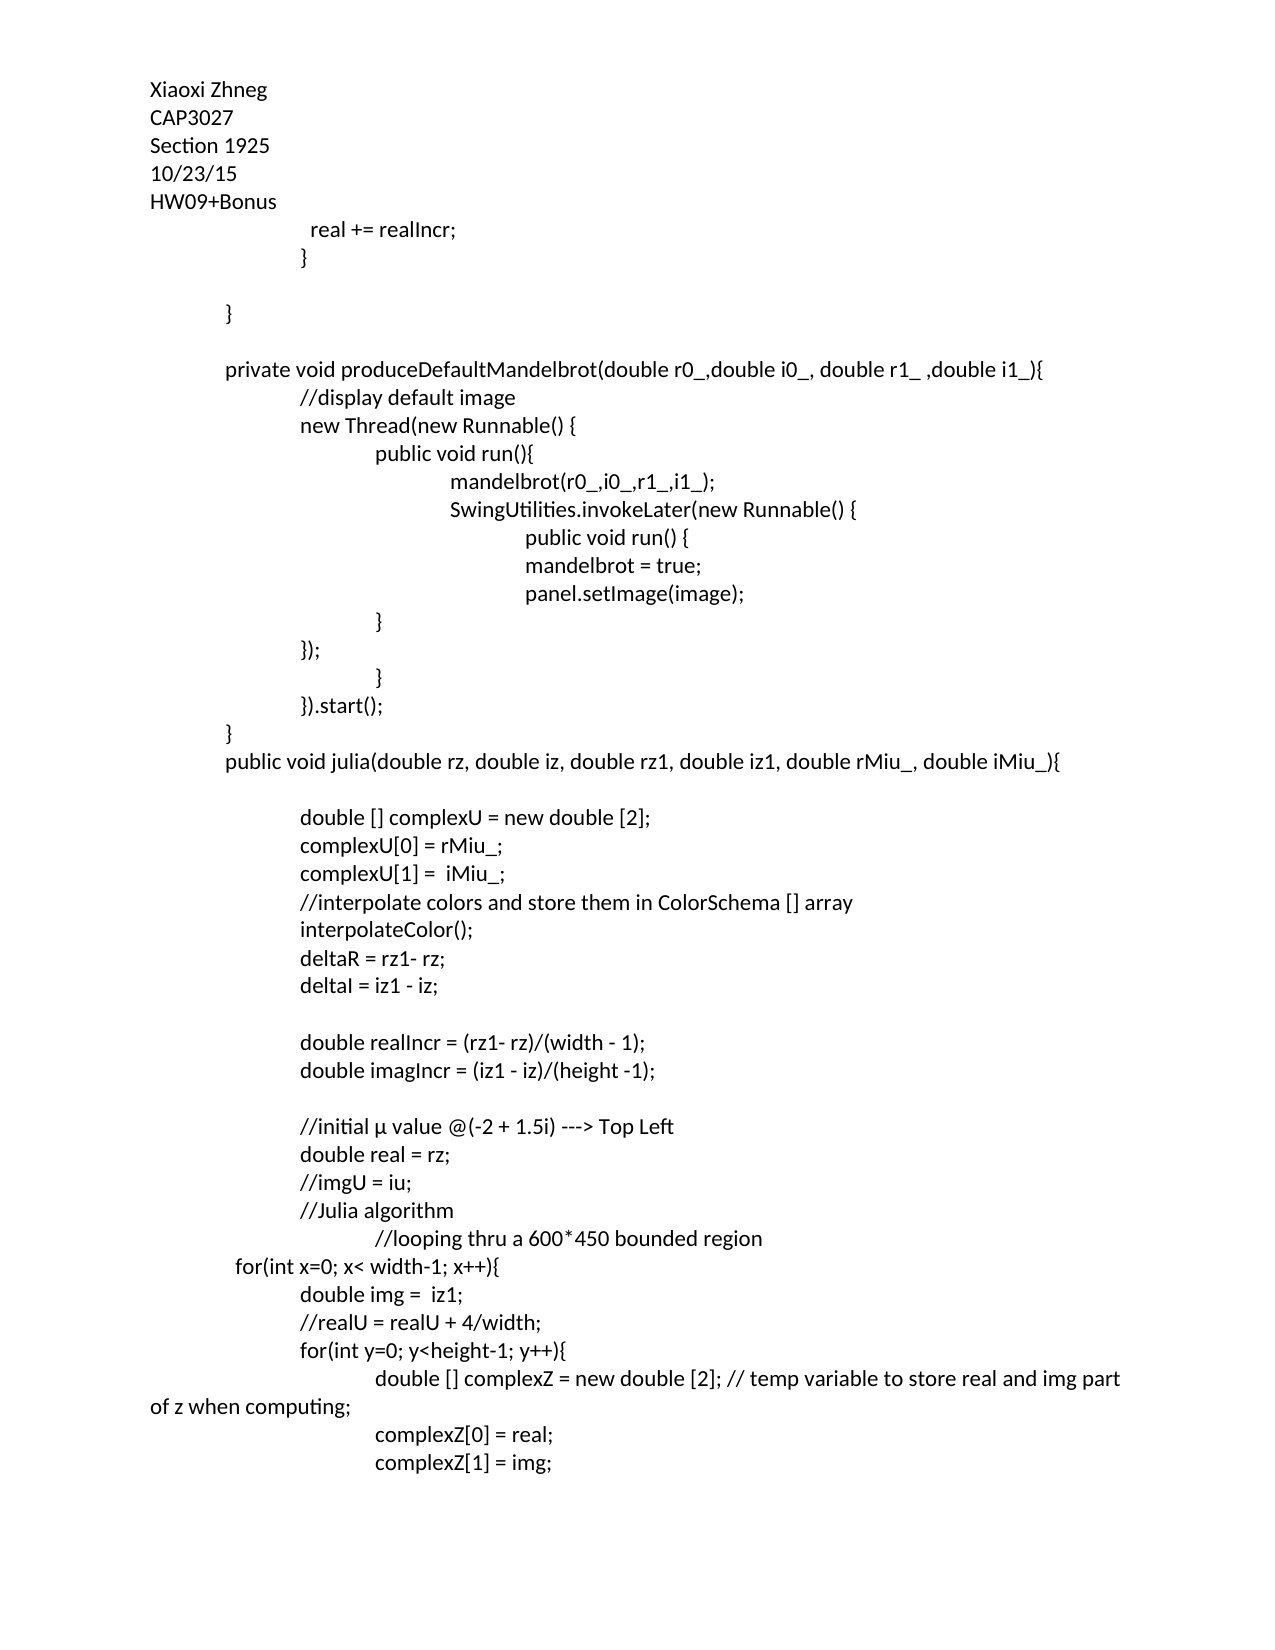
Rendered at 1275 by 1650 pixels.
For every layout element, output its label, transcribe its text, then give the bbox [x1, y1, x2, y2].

text } [150, 299, 1125, 327]
text mandelbrot(r0_,i0_,r1_,i1_); [150, 467, 1125, 495]
text //initial μ value @(-2 + 1.5i) ---> Top Left [150, 1112, 1125, 1140]
text //interpolate colors and store them in ColorSchema [] array [150, 888, 1125, 916]
text } [150, 607, 1125, 635]
text deltaI = iz1 - iz; [150, 972, 1125, 1000]
text } [150, 663, 1125, 691]
text public void run(){ [150, 439, 1125, 467]
text public void julia(double rz, double iz, double rz1, double iz1, double rMiu_, double iMiu_){ [150, 747, 1125, 776]
text SwingUtilities.invokeLater(new Runnable() { [150, 495, 1125, 523]
text //realU = realU + 4/width; [150, 1308, 1125, 1336]
text //looping thru a 600*450 bounded region [150, 1224, 1125, 1252]
text double img = iz1; [150, 1280, 1125, 1308]
text //display default image [150, 383, 1125, 411]
text } [150, 243, 1125, 271]
text complexU[0] = rMiu_; [150, 832, 1125, 859]
text }).start(); [150, 691, 1125, 719]
text for(int y=0; y<height-1; y++){ [150, 1336, 1125, 1364]
text double [] complexZ = new double [2]; // temp variable to store real and img part of z when computing; [150, 1364, 1125, 1420]
text double realIncr = (rz1- rz)/(width - 1); [150, 1028, 1125, 1056]
text }); [150, 635, 1125, 663]
text } [150, 719, 1125, 747]
text complexZ[1] = img; [150, 1448, 1125, 1476]
text for(int x=0; x< width-1; x++){ [150, 1252, 1125, 1280]
text complexU[1] = iMiu_; [150, 859, 1125, 888]
text private void produceDefaultMandelbrot(double r0_,double i0_, double r1_ ,double i1_){ [150, 355, 1125, 383]
text double real = rz; [150, 1140, 1125, 1168]
text //Julia algorithm [150, 1196, 1125, 1224]
text interpolateColor(); [150, 916, 1125, 944]
text double [] complexU = new double [2]; [150, 803, 1125, 832]
text public void run() { [150, 523, 1125, 551]
text deltaR = rz1- rz; [150, 944, 1125, 972]
text real += realIncr; [150, 215, 1125, 243]
text complexZ[0] = real; [150, 1420, 1125, 1448]
text //imgU = iu; [150, 1168, 1125, 1196]
text new Thread(new Runnable() { [150, 411, 1125, 439]
text double imagIncr = (iz1 - iz)/(height -1); [150, 1056, 1125, 1084]
text mandelbrot = true; [150, 551, 1125, 579]
text panel.setImage(image); [150, 579, 1125, 607]
